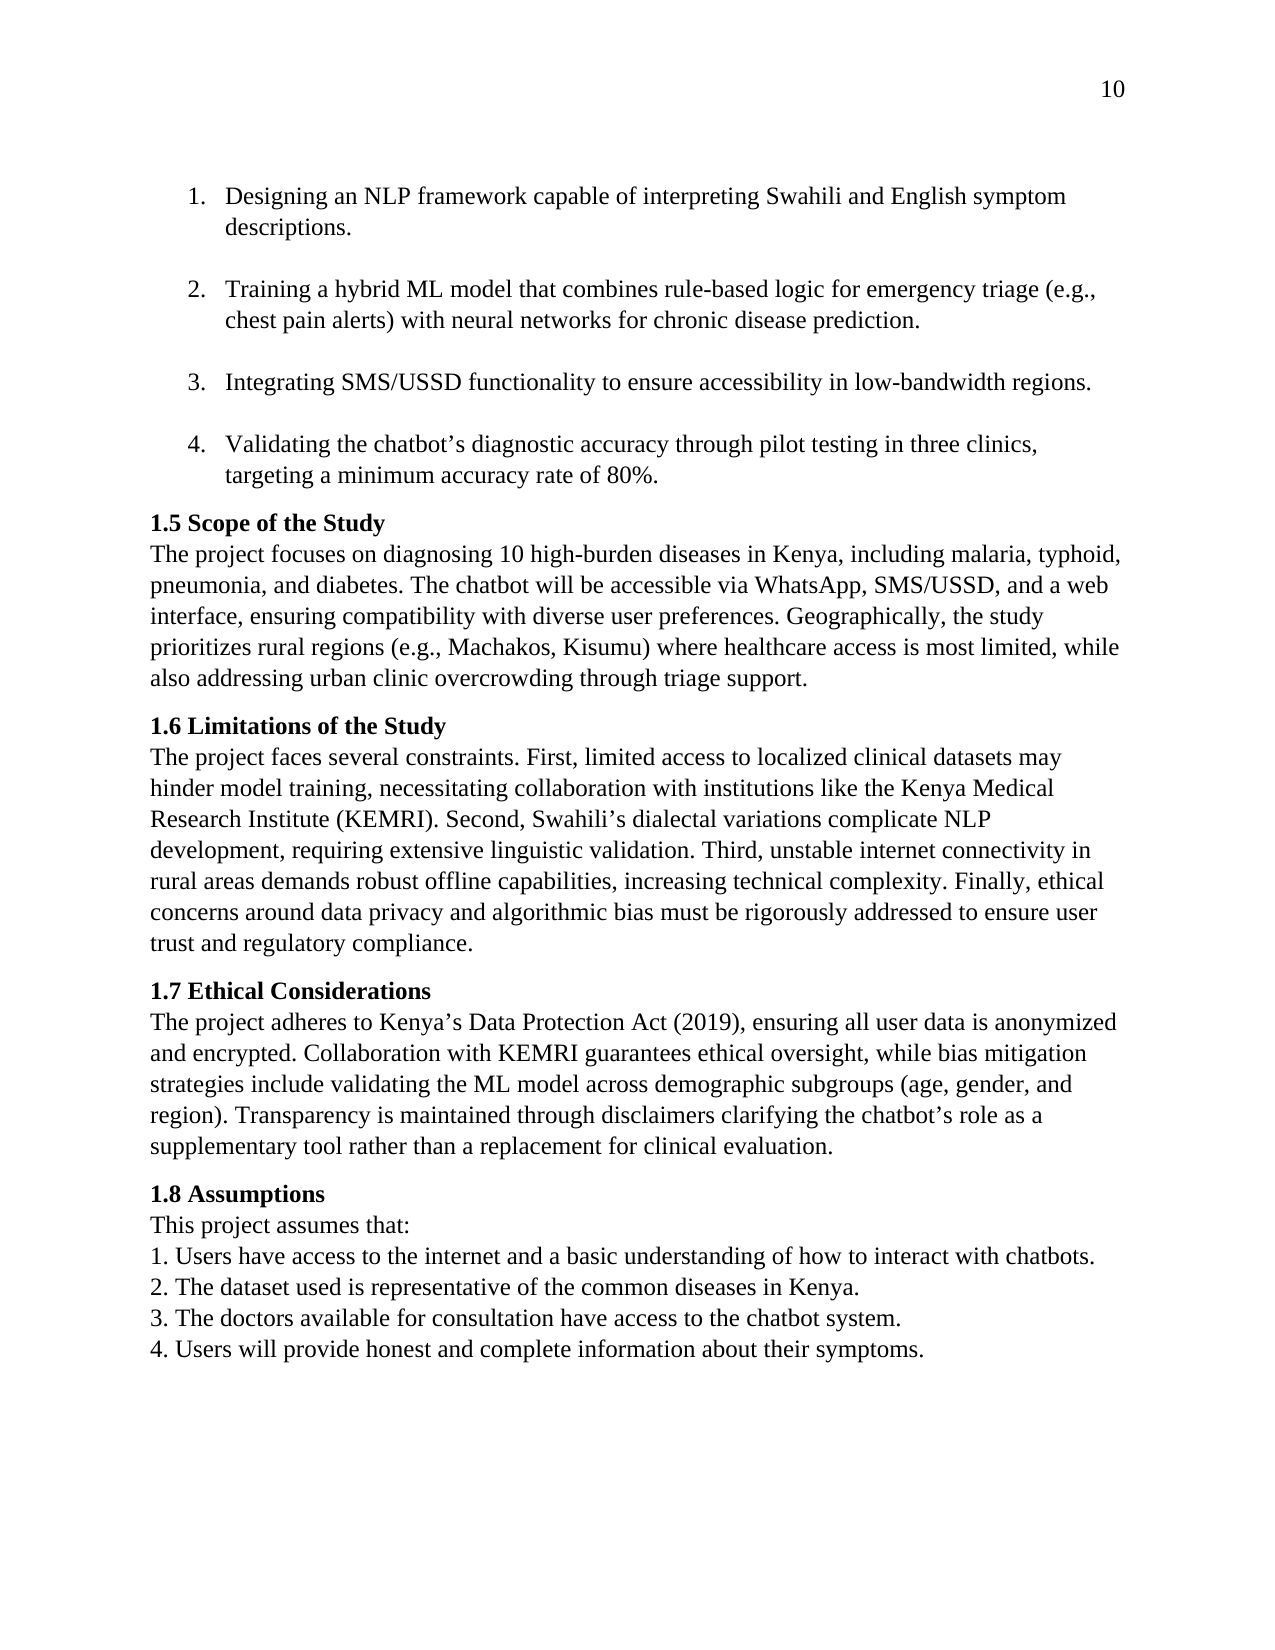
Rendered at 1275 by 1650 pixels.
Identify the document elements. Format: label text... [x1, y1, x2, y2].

subtitle 1.8 Assumptions [150, 1179, 1125, 1208]
subtitle 1.6 Limitations of the Study [150, 711, 1125, 740]
text The project faces several constraints. First, limited access to localized clinical datasets may hinder model training, necessitating collaboration with institutions like the Kenya Medical Research Institute (KEMRI). Second, Swahili’s dialectal variations complicate NLP development, requiring extensive linguistic validation. Third, unstable internet connectivity in rural areas demands robust offline capabilities, increasing technical complexity. Finally, ethical concerns around data privacy and algorithmic bias must be rigorously addressed to ensure user trust and regulatory compliance. [150, 742, 1125, 957]
text The project adheres to Kenya’s Data Protection Act (2019), ensuring all user data is anonymized and encrypted. Collaboration with KEMRI guarantees ethical oversight, while bias mitigation strategies include validating the ML model across demographic subgroups (age, gender, and region). Transparency is maintained through disclaimers clarifying the chatbot’s role as a supplementary tool rather than a replacement for clinical evaluation. [150, 1007, 1125, 1160]
list Validating the chatbot’s diagnostic accuracy through pilot testing in three clinics, targeting a minimum accuracy rate of 80%. [187, 429, 1125, 489]
text The project focuses on diagnosing 10 high-burden diseases in Kenya, including malaria, typhoid, pneumonia, and diabetes. The chatbot will be accessible via WhatsApp, SMS/USSD, and a web interface, ensuring compatibility with diverse user preferences. Geographically, the study prioritizes rural regions (e.g., Machakos, Kisumu) where healthcare access is most limited, while also addressing urban clinic overcrowding through triage support. [150, 539, 1125, 692]
list Integrating SMS/USSD functionality to ensure accessibility in low-bandwidth regions. [187, 367, 1125, 396]
list Training a hybrid ML model that combines rule-based logic for emergency triage (e.g., chest pain alerts) with neural networks for chronic disease prediction. [187, 274, 1125, 334]
subtitle Scope of the Study [150, 508, 1125, 537]
list Designing an NLP framework capable of interpreting Swahili and English symptom descriptions. [187, 181, 1125, 241]
text This project assumes that: 1. Users have access to the internet and a basic understanding of how to interact with chatbots. 2. The dataset used is representative of the common diseases in Kenya. 3. The doctors available for consultation have access to the chatbot system. 4. Users will provide honest and complete information about their symptoms. [150, 1210, 1125, 1363]
subtitle Ethical Considerations [150, 976, 1125, 1005]
